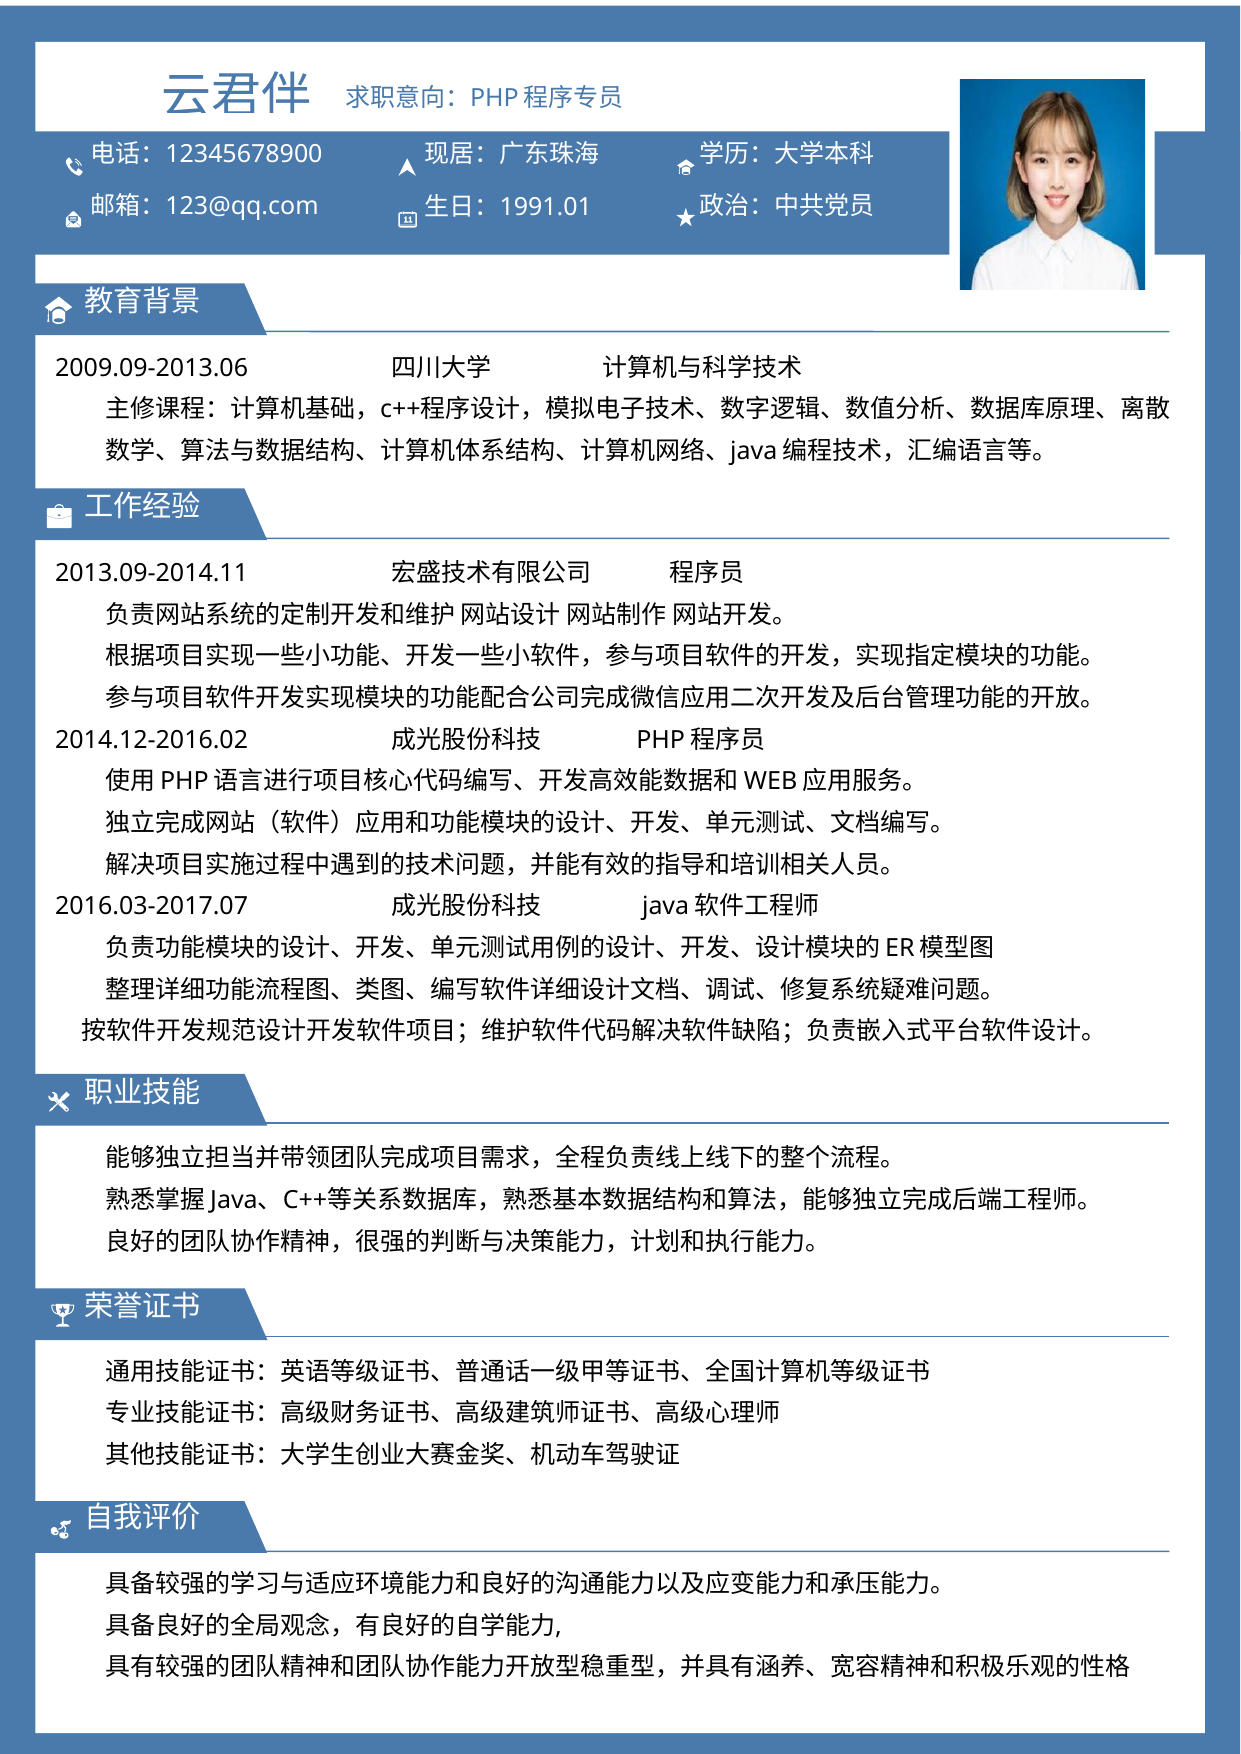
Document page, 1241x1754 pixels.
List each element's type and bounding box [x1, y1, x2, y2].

picture [959, 79, 1146, 290]
picture [1058, 79, 1079, 85]
